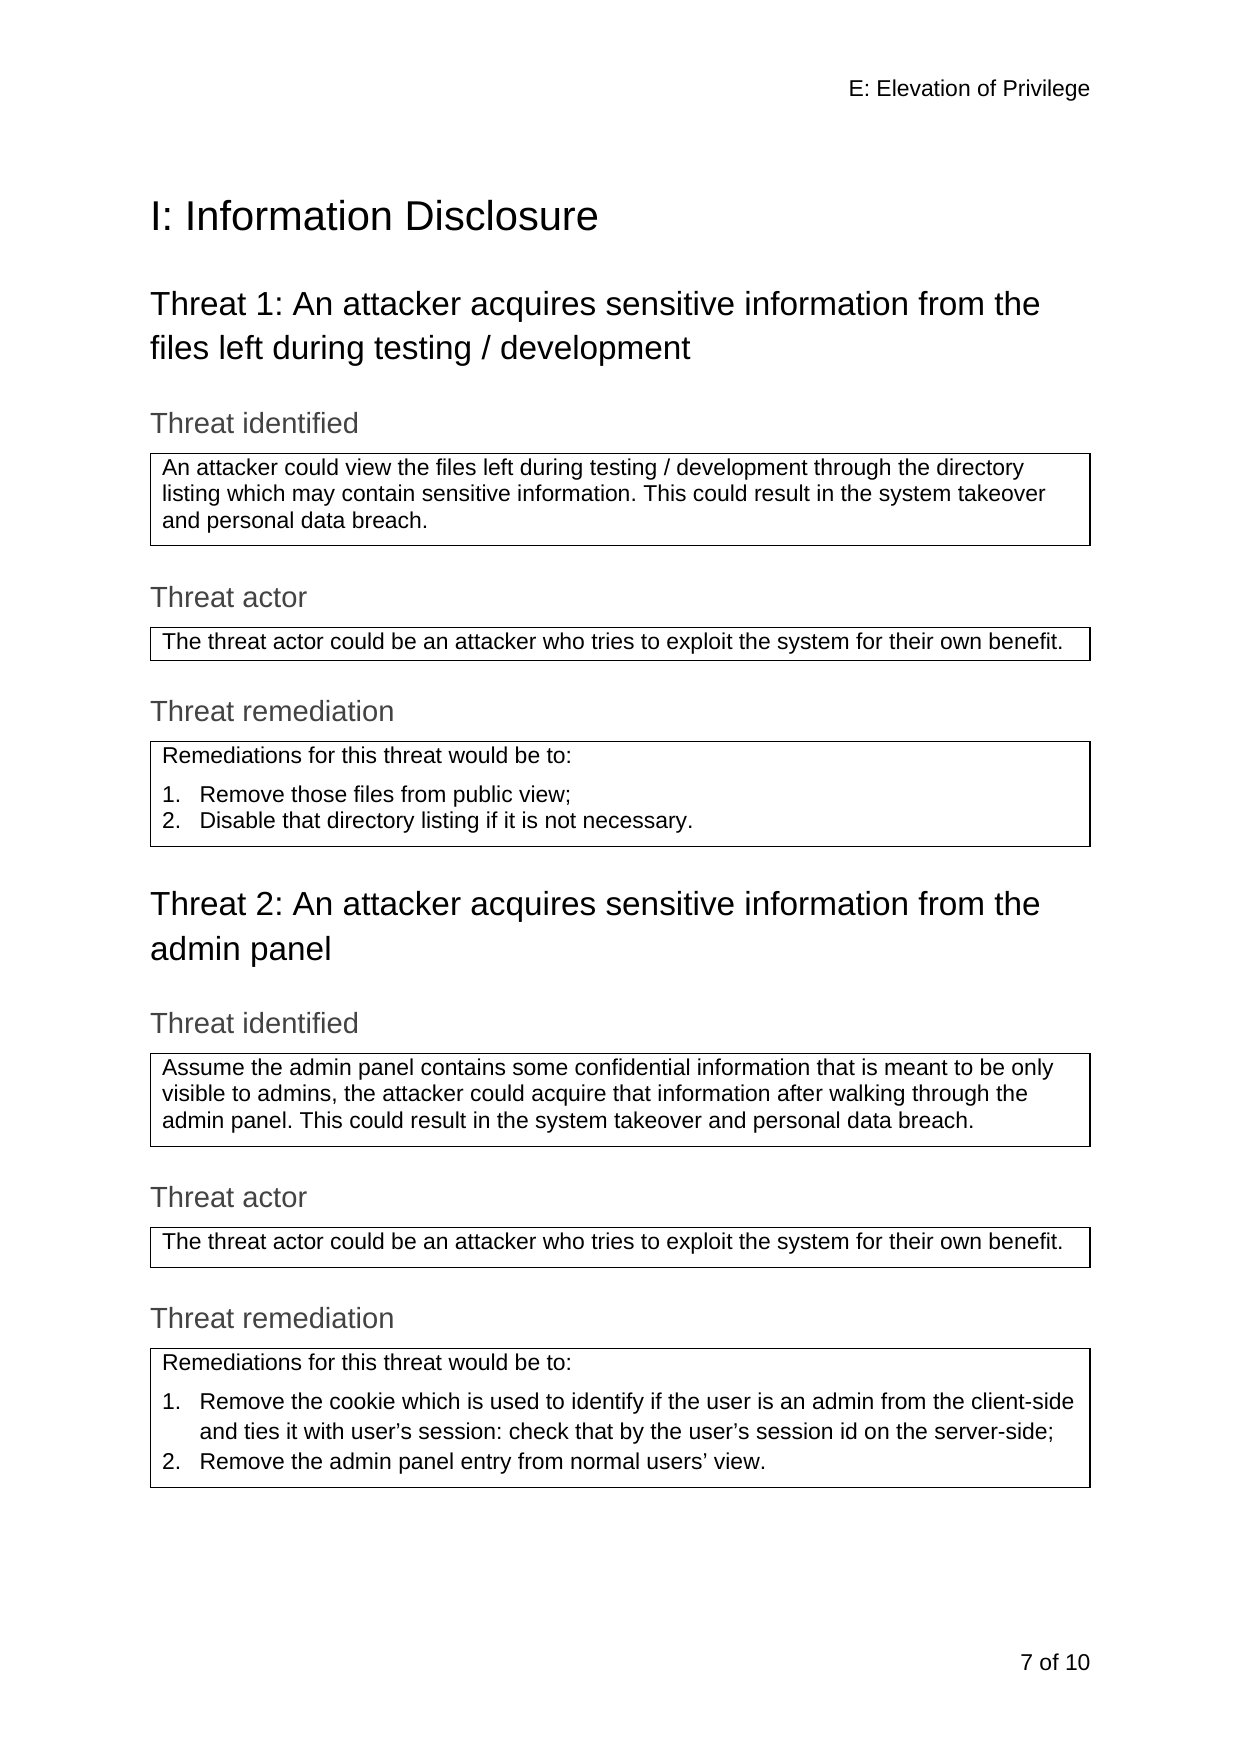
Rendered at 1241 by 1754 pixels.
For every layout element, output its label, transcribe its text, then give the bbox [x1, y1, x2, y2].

subtitle Threat identified [150, 1006, 1090, 1040]
table_header Assume the admin panel contains some confidential information that is meant to be only visible to admins, the attacker could acquire that information after walking through the admin panel. This could result in the system takeover and personal data breach. [151, 1054, 1089, 1146]
table_header Remediations for this threat would be to: Remove the cookie which is used to identify if the user is an admin from the client-side and ties it with user’s session: check that by the user’s session id on the server-side; Remove the admin panel entry from normal users’ view. [151, 1349, 1089, 1487]
subtitle Threat 1: An attacker acquires sensitive information from the files left during testing / development [150, 284, 1090, 367]
table_header An attacker could view the files left during testing / development through the directory listing which may contain sensitive information. This could result in the system takeover and personal data breach. [151, 454, 1089, 545]
subtitle Threat 2: An attacker acquires sensitive information from the admin panel [150, 884, 1090, 967]
subtitle Threat remediation [150, 1301, 1090, 1335]
subtitle I: Information Disclosure [150, 192, 1090, 239]
table_header Remediations for this threat would be to: Remove those files from public view; Disable that directory listing if it is not necessary. [151, 742, 1089, 846]
table_header The threat actor could be an attacker who tries to exploit the system for their own benefit. [151, 628, 1089, 659]
subtitle Threat actor [150, 1180, 1090, 1213]
subtitle Threat actor [150, 580, 1090, 613]
subtitle Threat identified [150, 406, 1090, 439]
table_header The threat actor could be an attacker who tries to exploit the system for their own benefit. [151, 1228, 1089, 1267]
subtitle Threat remediation [150, 694, 1090, 727]
